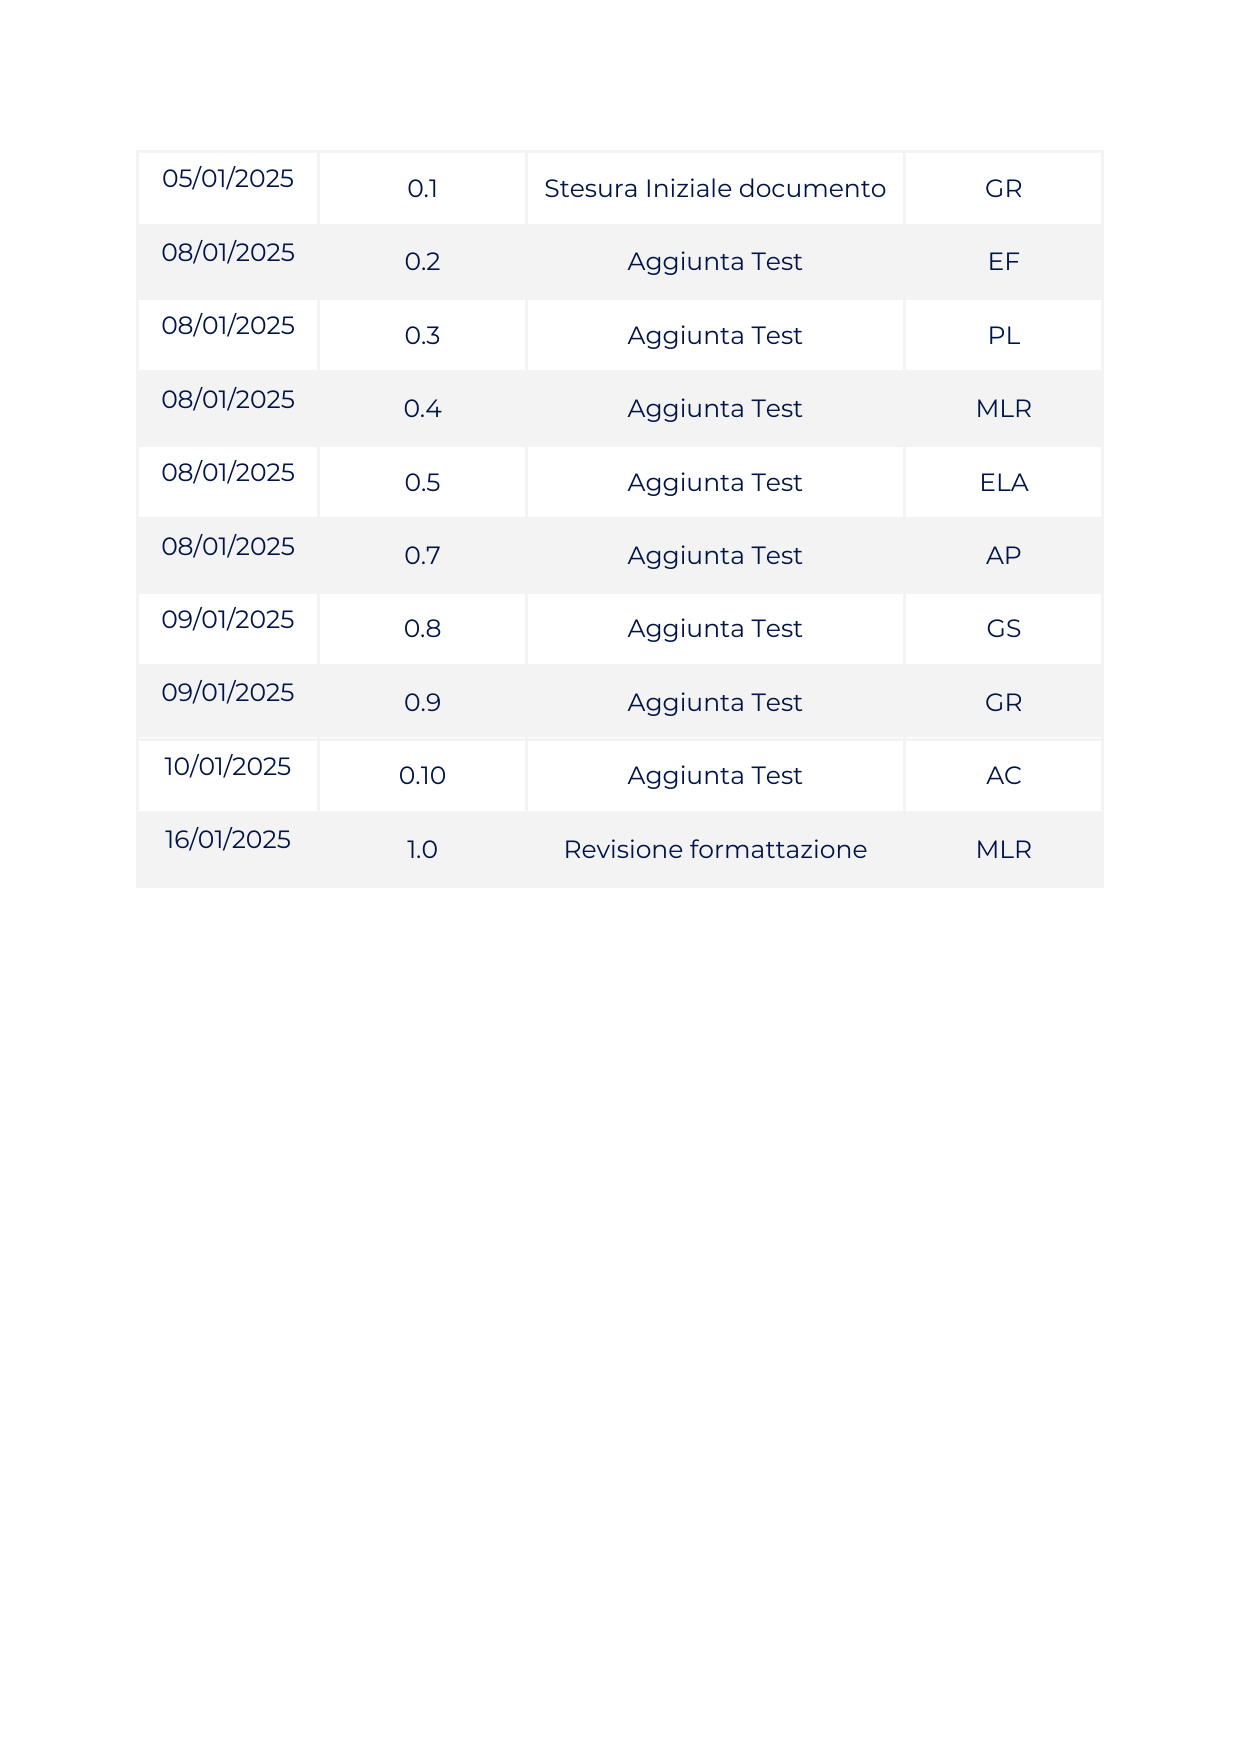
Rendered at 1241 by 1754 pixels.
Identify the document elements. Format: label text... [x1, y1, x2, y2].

table_cell 0.10 [320, 741, 525, 811]
table_cell Aggiunta Test [528, 667, 903, 737]
table_cell 0.5 [320, 447, 525, 517]
table_cell Aggiunta Test [528, 520, 903, 591]
table_cell 08/01/2025 [139, 520, 317, 591]
table_cell GS [906, 594, 1101, 664]
table_cell Aggiunta Test [528, 594, 903, 664]
table_cell 0.8 [320, 594, 525, 664]
table_cell Revisione formattazione [528, 814, 903, 884]
table_cell 0.7 [320, 520, 525, 591]
table_cell 0.2 [320, 227, 525, 297]
table_cell 0.9 [320, 667, 525, 737]
table_cell 09/01/2025 [139, 594, 317, 664]
table_cell AC [906, 741, 1101, 811]
table_cell MLR [906, 814, 1101, 884]
table_cell ELA [906, 447, 1101, 517]
table_cell 08/01/2025 [139, 374, 317, 444]
table_cell 08/01/2025 [139, 227, 317, 297]
table_cell 10/01/2025 [139, 741, 317, 811]
table_cell 0.4 [320, 374, 525, 444]
table_cell 0.1 [320, 153, 525, 223]
table_cell Aggiunta Test [528, 741, 903, 811]
table_cell 0.3 [320, 300, 525, 370]
table_cell 08/01/2025 [139, 300, 317, 370]
table_cell MLR [906, 374, 1101, 444]
table_cell 09/01/2025 [139, 667, 317, 737]
table_cell 08/01/2025 [139, 447, 317, 517]
table_cell PL [906, 300, 1101, 370]
table_cell AP [906, 520, 1101, 591]
table_cell 16/01/2025 [139, 814, 317, 884]
table_cell 05/01/2025 [139, 153, 317, 223]
table_cell Aggiunta Test [528, 227, 903, 297]
table_cell Aggiunta Test [528, 374, 903, 444]
table_cell Aggiunta Test [528, 447, 903, 517]
table_cell Stesura Iniziale documento [528, 153, 903, 223]
table_cell GR [906, 153, 1101, 223]
table_cell GR [906, 667, 1101, 737]
table_cell EF [906, 227, 1101, 297]
table_cell 1.0 [320, 814, 525, 884]
table_cell Aggiunta Test [528, 300, 903, 370]
